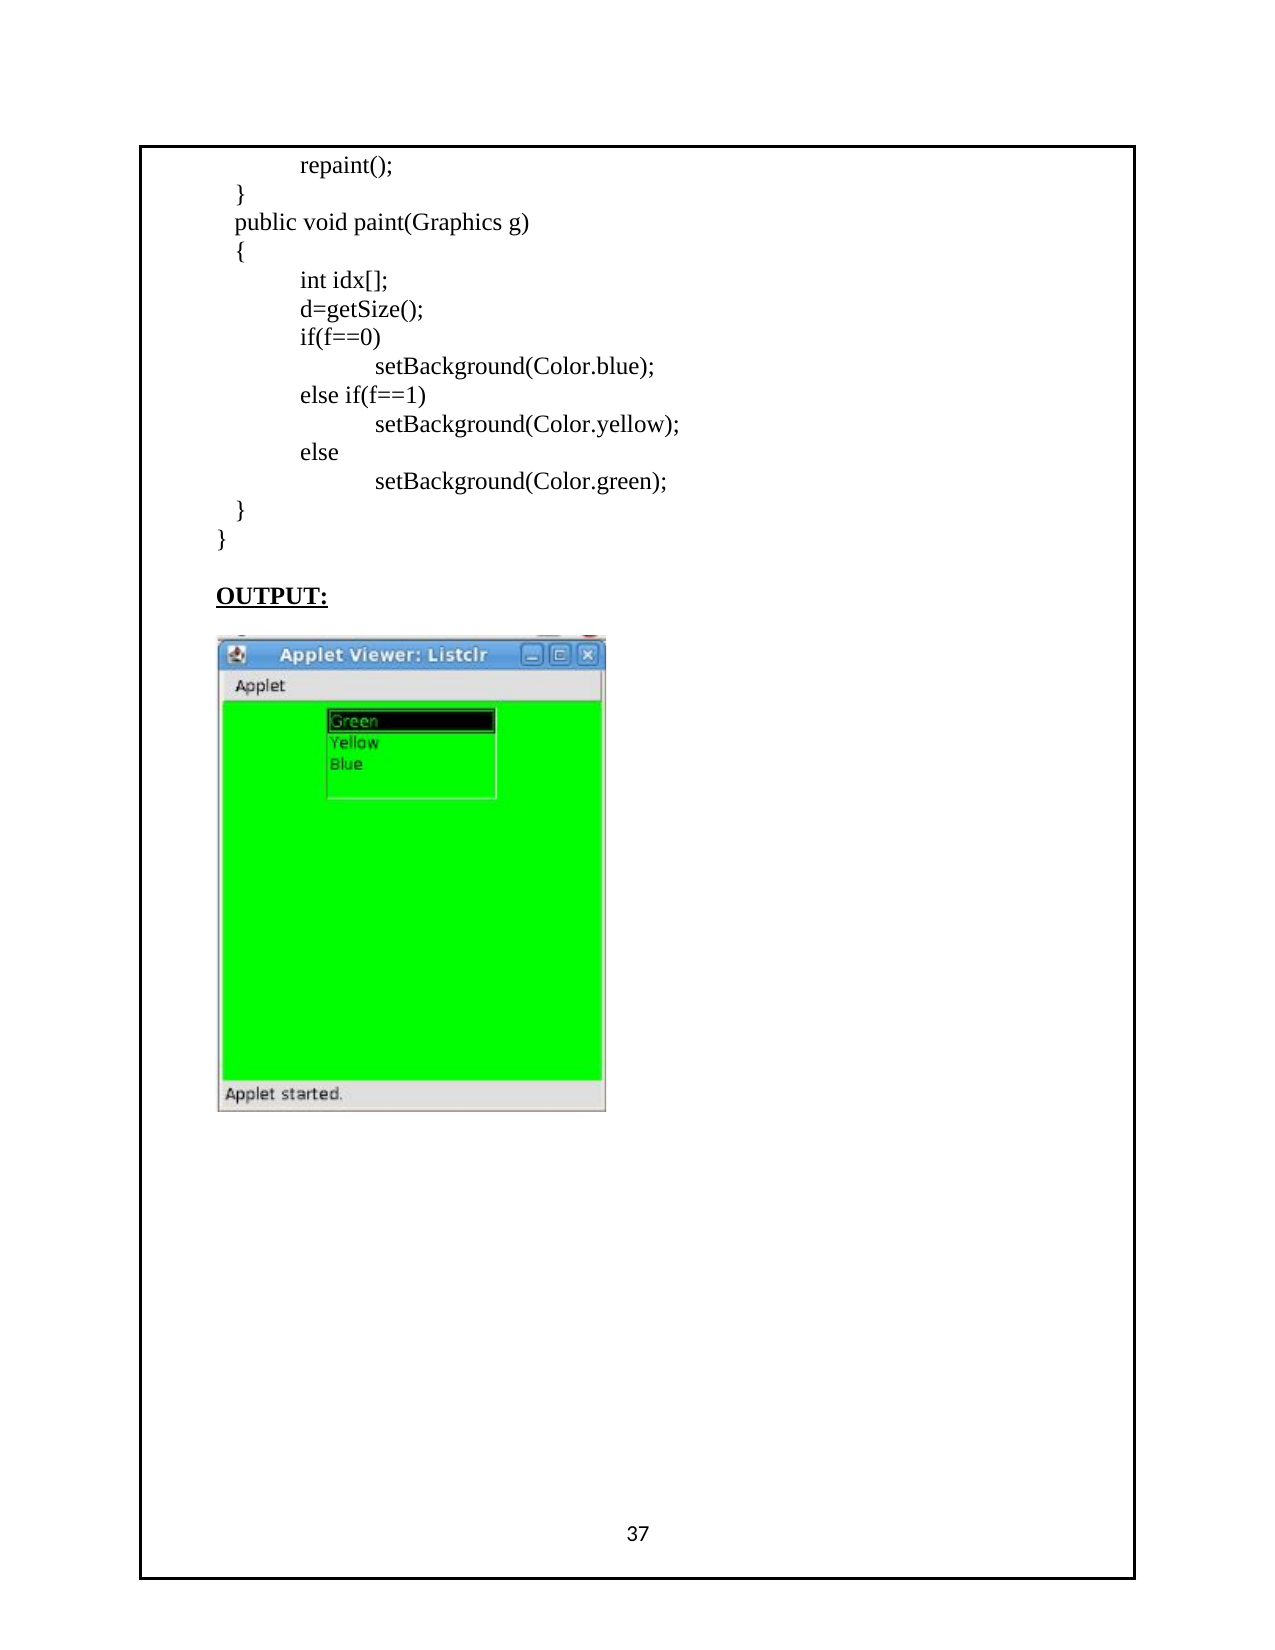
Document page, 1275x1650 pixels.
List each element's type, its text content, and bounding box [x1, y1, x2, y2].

text public void paint(Graphics g) [216, 207, 1125, 236]
text if(f==0) [216, 322, 1125, 351]
text } [216, 495, 1125, 524]
text { [216, 236, 1125, 265]
text int idx[]; [216, 265, 1125, 294]
text setBackground(Color.blue); [216, 351, 1125, 380]
text setBackground(Color.yellow); [216, 409, 1125, 437]
text } [216, 524, 1125, 552]
text else if(f==1) [216, 380, 1125, 409]
text } [216, 179, 1125, 207]
text else [216, 437, 1125, 466]
text d=getSize(); [216, 294, 1125, 322]
text setBackground(Color.green); [216, 466, 1125, 495]
text OUTPUT: [216, 581, 1125, 610]
text repaint(); [216, 150, 1125, 179]
picture [215, 635, 607, 1112]
